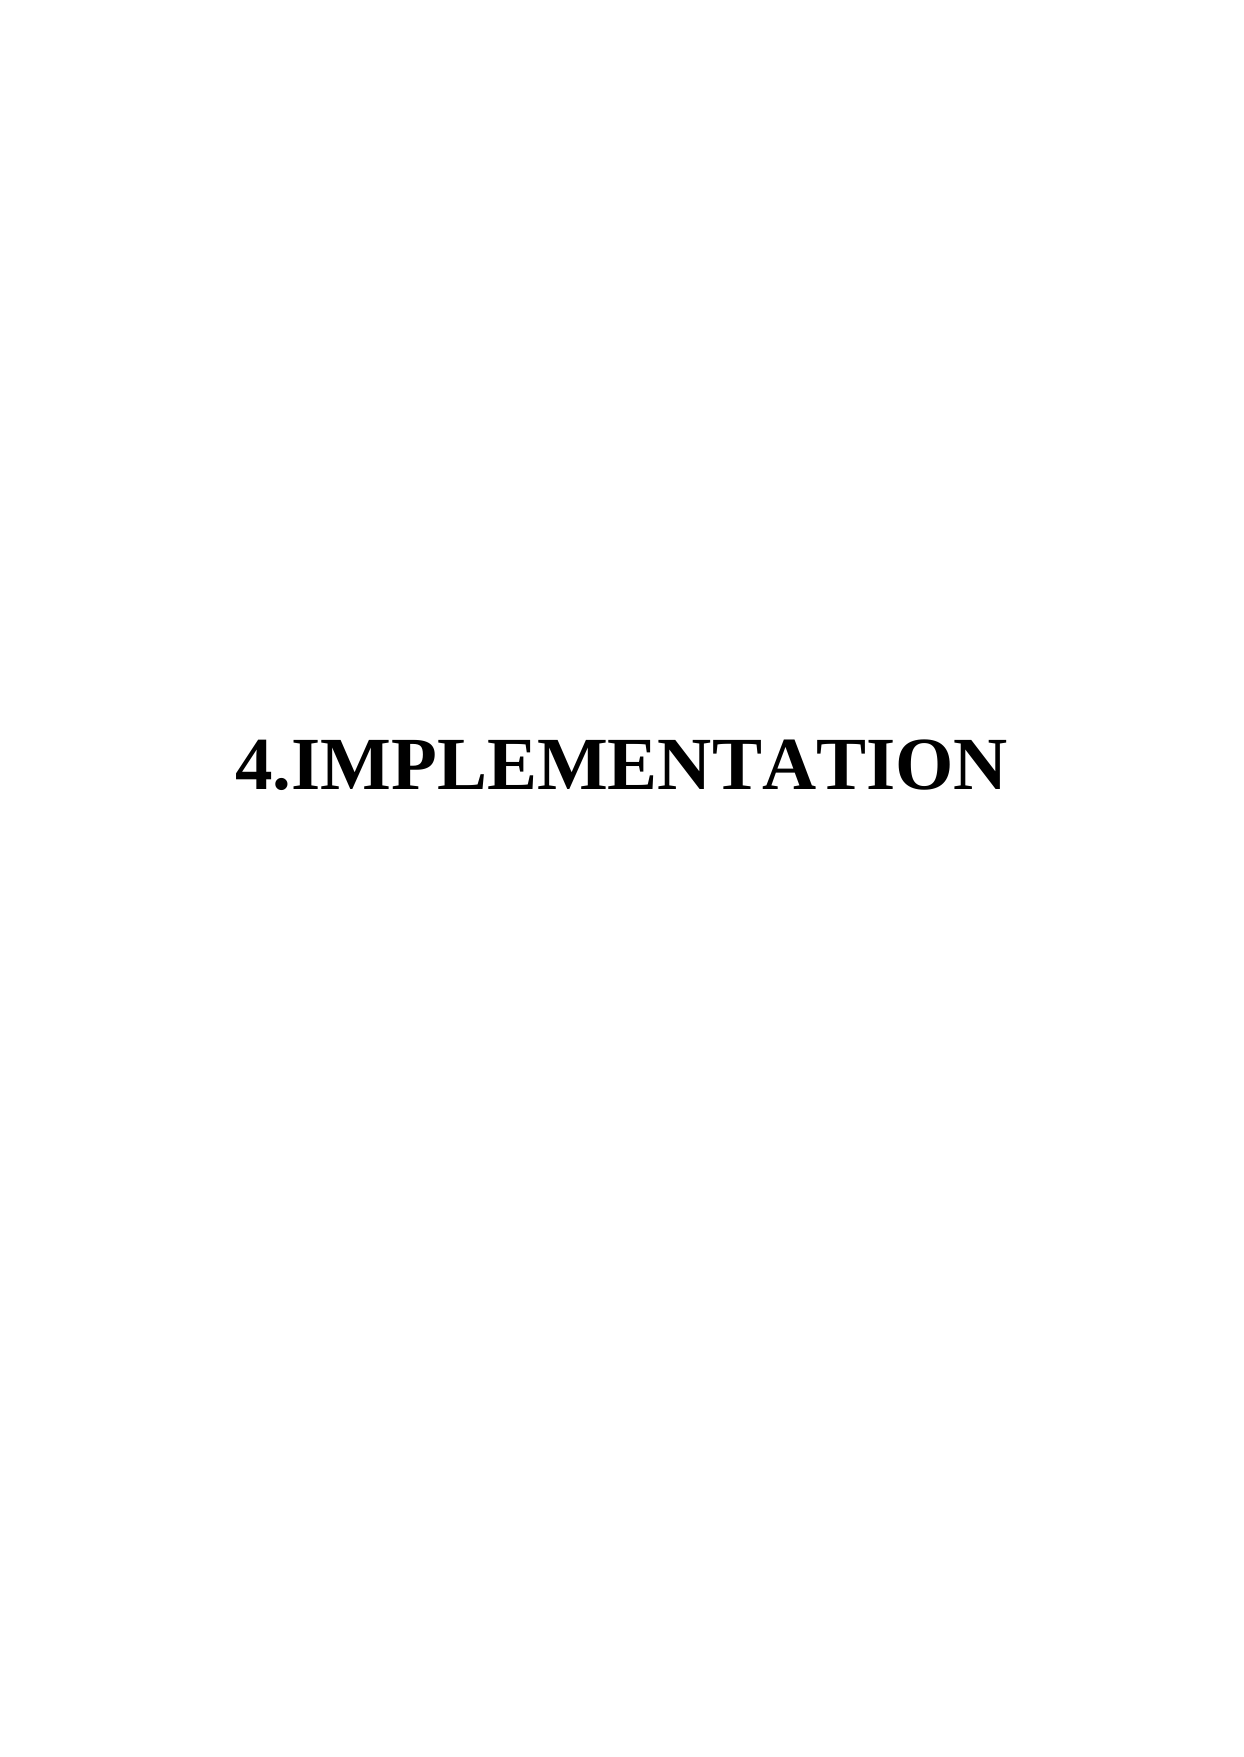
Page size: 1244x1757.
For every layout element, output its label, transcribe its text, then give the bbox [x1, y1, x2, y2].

subtitle 4.IMPLEMENTATION [115, 719, 1128, 805]
